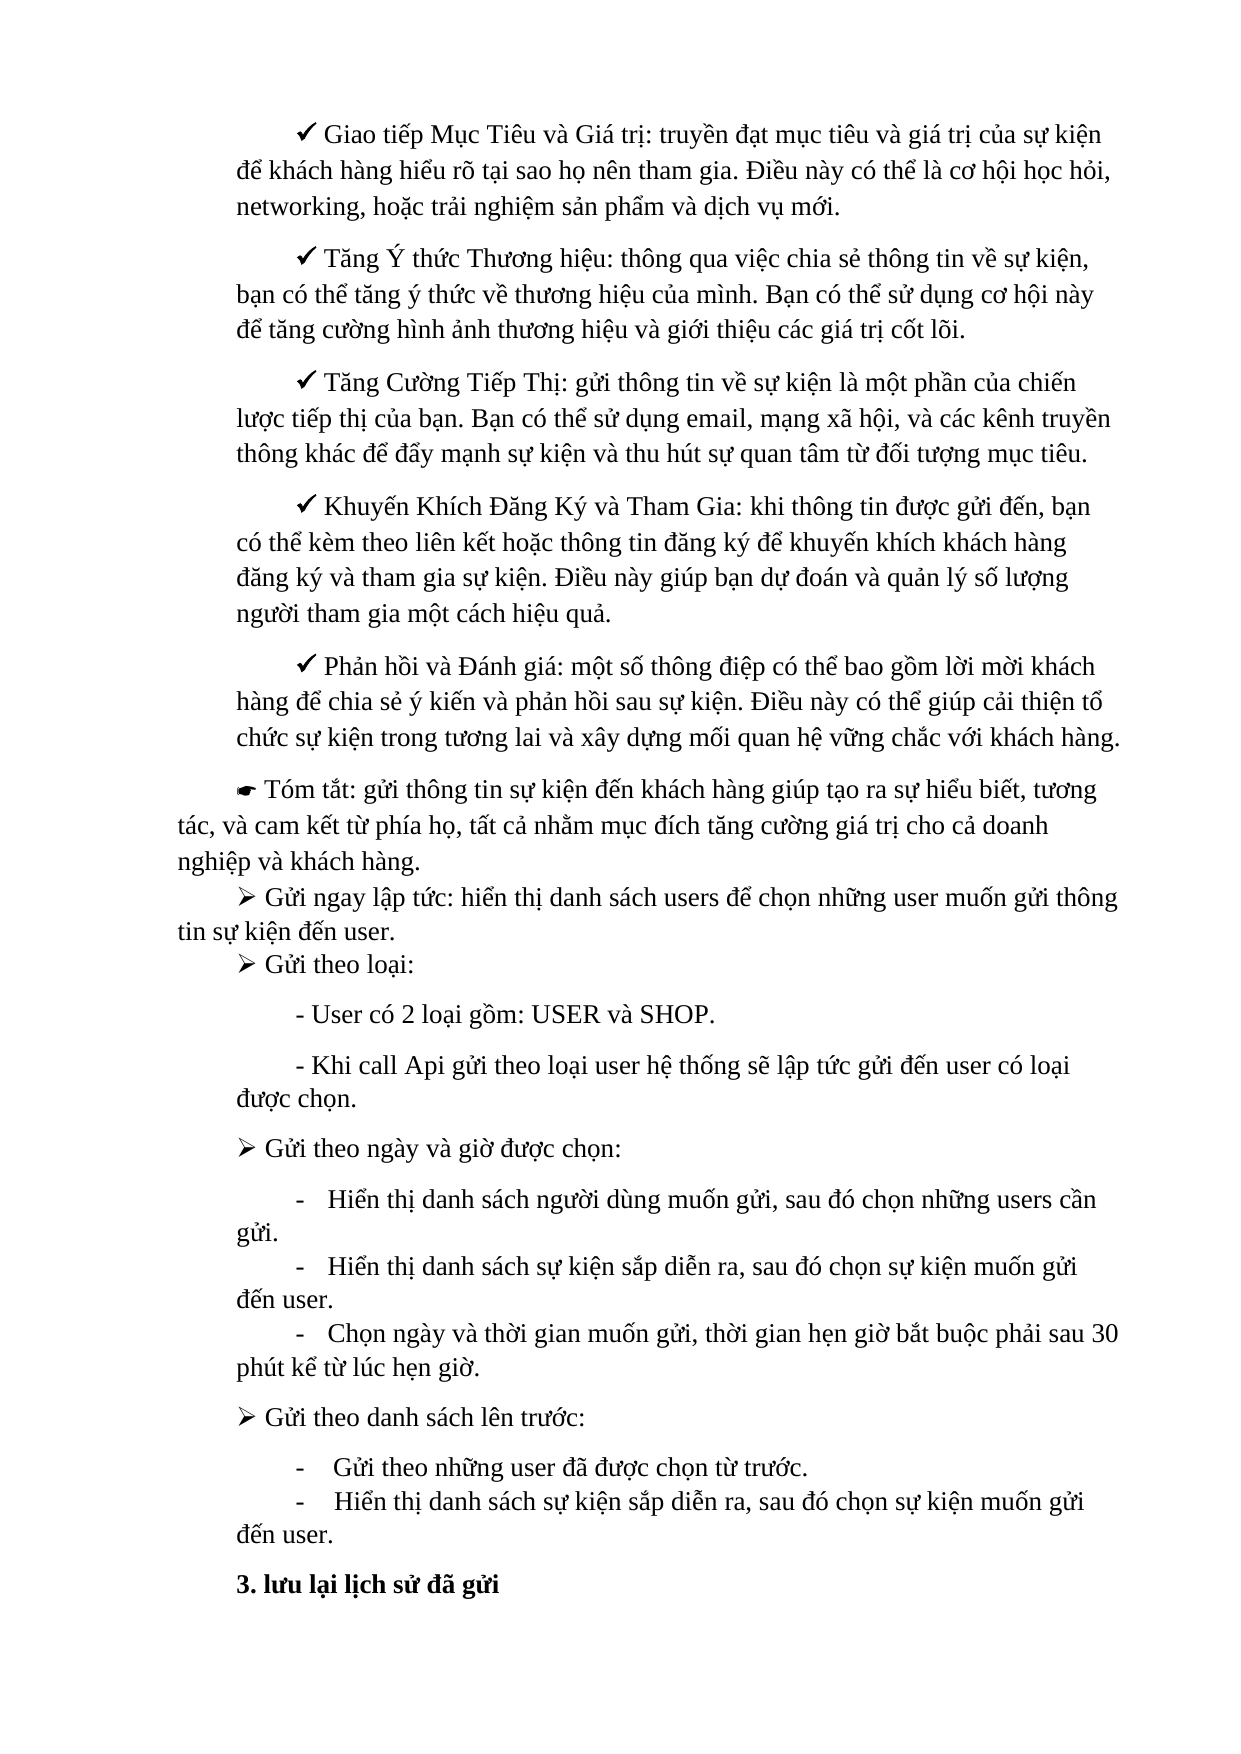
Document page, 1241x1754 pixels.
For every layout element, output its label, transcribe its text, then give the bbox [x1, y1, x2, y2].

list Gửi theo những user đã được chọn từ trước. [295, 1451, 1122, 1482]
text Phản hồi và Đánh giá: một số thông điệp có thể bao gồm lời mời khách hàng để chia sẻ ý kiến và phản hồi sau sự kiện. Điều này có thể giúp cải thiện tổ chức sự kiện trong tương lai và xây dựng mối quan hệ vững chắc với khách hàng. [236, 650, 1122, 752]
text Khuyến Khích Đăng Ký và Tham Gia: khi thông tin được gửi đến, bạn có thể kèm theo liên kết hoặc thông tin đăng ký để khuyến khích khách hàng đăng ký và tham gia sự kiện. Điều này giúp bạn dự đoán và quản lý số lượng người tham gia một cách hiệu quả. [236, 490, 1122, 628]
list Hiển thị danh sách sự kiện sắp diễn ra, sau đó chọn sự kiện muốn gửi đến user. [236, 1485, 1122, 1549]
text Tăng Ý thức Thương hiệu: thông qua việc chia sẻ thông tin về sự kiện, bạn có thể tăng ý thức về thương hiệu của mình. Bạn có thể sử dụng cơ hội này để tăng cường hình ảnh thương hiệu và giới thiệu các giá trị cốt lõi. [236, 242, 1122, 345]
list Tóm tắt: gửi thông tin sự kiện đến khách hàng giúp tạo ra sự hiểu biết, tương tác, và cam kết từ phía họ, tất cả nhằm mục đích tăng cường giá trị cho cả doanh nghiệp và khách hàng. [177, 774, 1122, 876]
text - User có 2 loại gồm: USER và SHOP. [177, 998, 1122, 1030]
list Chọn ngày và thời gian muốn gửi, thời gian hẹn giờ bắt buộc phải sau 30 phút kể từ lúc hẹn giờ. [236, 1317, 1122, 1382]
text Giao tiếp Mục Tiêu và Giá trị: truyền đạt mục tiêu và giá trị của sự kiện để khách hàng hiểu rõ tại sao họ nên tham gia. Điều này có thể là cơ hội học hỏi, networking, hoặc trải nghiệm sản phẩm và dịch vụ mới. [236, 118, 1122, 221]
text 3. lưu lại lịch sử đã gửi [236, 1568, 1122, 1600]
list Hiển thị danh sách sự kiện sắp diễn ra, sau đó chọn sự kiện muốn gửi đến user. [236, 1250, 1122, 1315]
text Gửi theo danh sách lên trước: [236, 1401, 1122, 1432]
text Gửi theo ngày và giờ được chọn: [177, 1132, 1122, 1164]
list Gửi ngay lập tức: hiển thị danh sách users để chọn những user muốn gửi thông tin sự kiện đến user. [177, 881, 1122, 946]
list - Khi call Api gửi theo loại user hệ thống sẽ lập tức gửi đến user có loại được chọn. [236, 1049, 1122, 1113]
text Tăng Cường Tiếp Thị: gửi thông tin về sự kiện là một phần của chiến lược tiếp thị của bạn. Bạn có thể sử dụng email, mạng xã hội, và các kênh truyền thông khác để đẩy mạnh sự kiện và thu hút sự quan tâm từ đối tượng mục tiêu. [236, 366, 1122, 469]
list Gửi theo loại: [177, 948, 1122, 979]
list Hiển thị danh sách người dùng muốn gửi, sau đó chọn những users cần gửi. [236, 1183, 1122, 1248]
